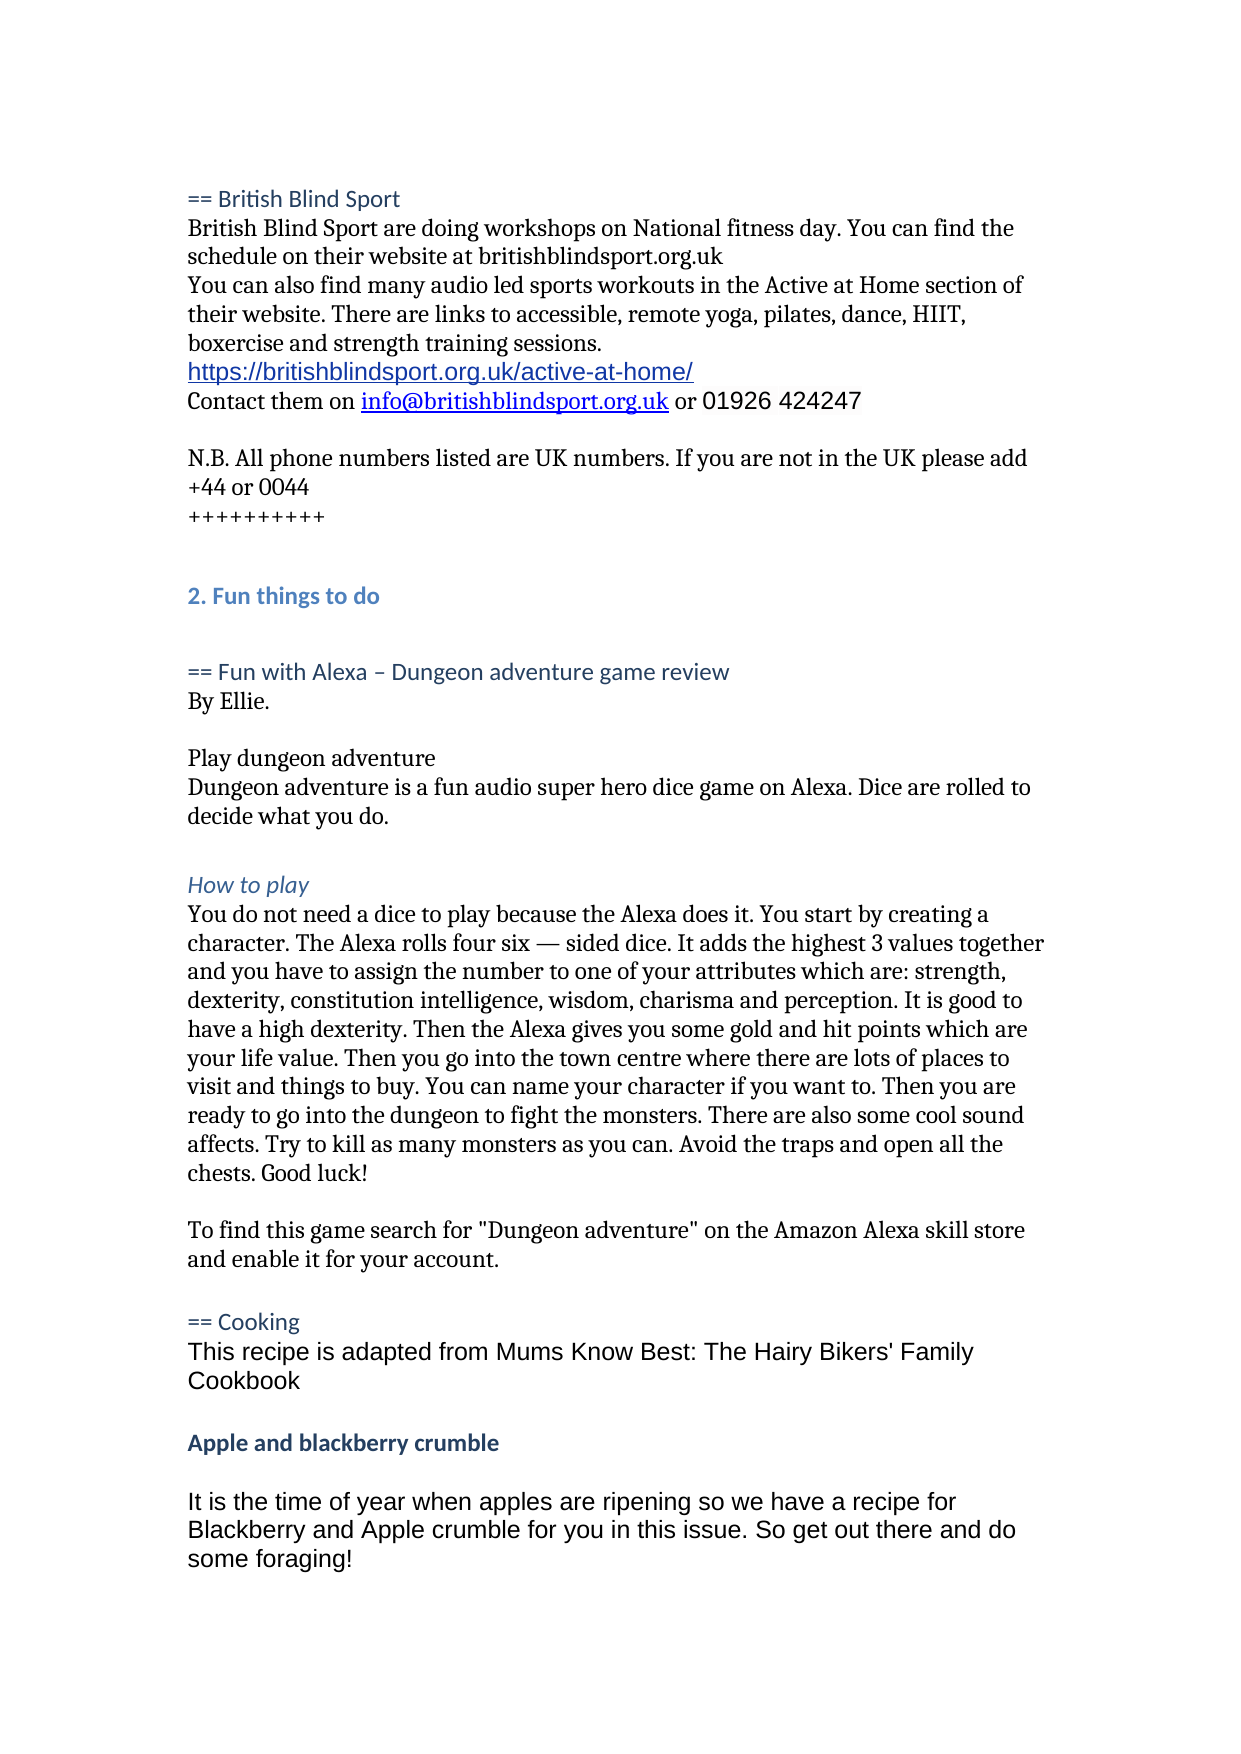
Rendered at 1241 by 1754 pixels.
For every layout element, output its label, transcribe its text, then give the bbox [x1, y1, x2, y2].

text It is the time of year when apples are ripening so we have a recipe for Blackberry and Apple crumble for you in this issue. So get out there and do some foraging! [187, 1487, 1053, 1573]
text ++++++++++ [187, 502, 1053, 531]
text To find this game search for "Dungeon adventure" on the Amazon Alexa skill store and enable it for your account. [187, 1216, 1053, 1273]
subtitle == British Blind Sport [187, 183, 1053, 213]
text Play dungeon adventure [187, 744, 1053, 773]
text Contact them on info@britishblindsport.org.uk or 01926 424247 [187, 386, 1053, 416]
text British Blind Sport are doing workshops on National fitness day. You can find the schedule on their website at britishblindsport.org.uk [187, 213, 1053, 271]
text By Ellie. [187, 687, 1053, 715]
subtitle Apple and blackberry crumble [187, 1427, 1053, 1458]
subtitle 2. Fun things to do [187, 580, 1053, 611]
text https://britishblindsport.org.uk/active-at-home/ [187, 357, 1053, 386]
subtitle == Fun with Alexa – Dungeon adventure game review [187, 656, 1053, 687]
text Dungeon adventure is a fun audio super hero dice game on Alexa. Dice are rolled to decide what you do. [187, 773, 1053, 830]
text This recipe is adapted from Mums Know Best: The Hairy Bikers' Family Cookbook [187, 1337, 1053, 1394]
text You do not need a dice to play because the Alexa does it. You start by creating a character. The Alexa rolls four six — sided dice. It adds the highest 3 values together and you have to assign the number to one of your attributes which are: strength, dexterity, constitution intelligence, wisdom, charisma and perception. It is good to have a high dexterity. Then the Alexa gives you some gold and hit points which are your life value. Then you go into the town centre where there are lots of places to visit and things to buy. You can name your character if you want to. Then you are ready to go into the dungeon to fight the monsters. There are also some cool sound affects. Try to kill as many monsters as you can. Avoid the traps and open all the chests. Good luck! [187, 900, 1053, 1187]
text You can also find many audio led sports workouts in the Active at Home section of their website. There are links to accessible, remote yoga, pilates, dance, HIIT, boxercise and strength training sessions. [187, 271, 1053, 357]
text N.B. All phone numbers listed are UK numbers. If you are not in the UK please add +44 or 0044 [187, 444, 1053, 502]
subtitle == Cooking [187, 1306, 1053, 1337]
subtitle How to play [187, 869, 1053, 900]
